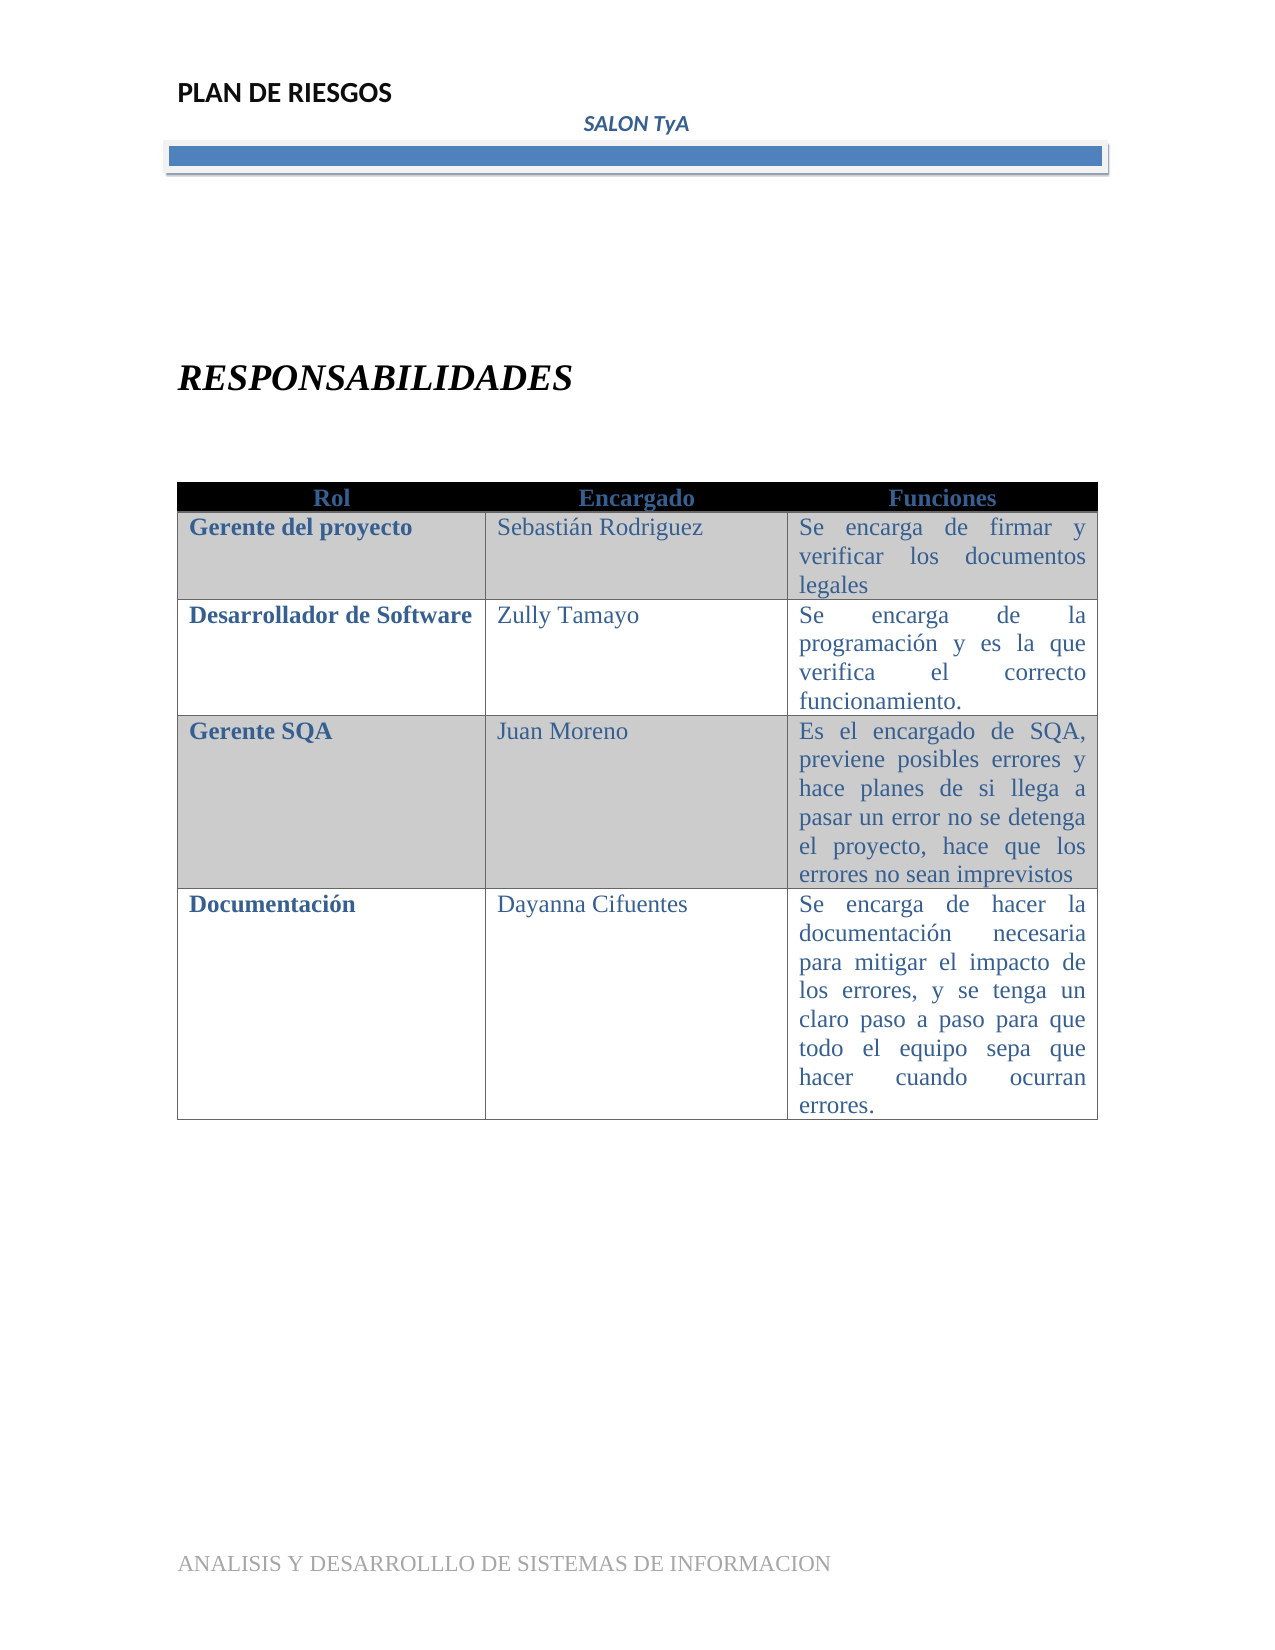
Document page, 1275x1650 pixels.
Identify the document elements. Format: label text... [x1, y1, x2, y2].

table_cell Sebastián Rodriguez [486, 513, 787, 599]
table_header Encargado [486, 483, 788, 511]
table_cell Se encarga de la programación y es la que verifica el correcto funcionamiento. [788, 600, 1097, 715]
table_cell Gerente del proyecto [178, 513, 485, 599]
table_cell Zully Tamayo [486, 600, 787, 715]
table_header Rol [178, 483, 486, 511]
table_cell Desarrollador de Software [178, 600, 485, 715]
table_cell Se encarga de hacer la documentación necesaria para mitigar el impacto de los errores, y se tenga un claro paso a paso para que todo el equipo sepa que hacer cuando ocurran errores. [788, 889, 1097, 1119]
table_header Funciones [788, 483, 1097, 511]
text RESPONSABILIDADES [177, 355, 1098, 398]
table_cell Juan Moreno [486, 716, 787, 888]
table_cell Gerente SQA [178, 716, 485, 888]
table_cell Documentación [178, 889, 485, 1119]
table_cell Dayanna Cifuentes [486, 889, 787, 1119]
table_cell Es el encargado de SQA, previene posibles errores y hace planes de si llega a pasar un error no se detenga el proyecto, hace que los errores no sean imprevistos [788, 716, 1097, 888]
table_cell Se encarga de firmar y verificar los documentos legales [788, 513, 1097, 599]
